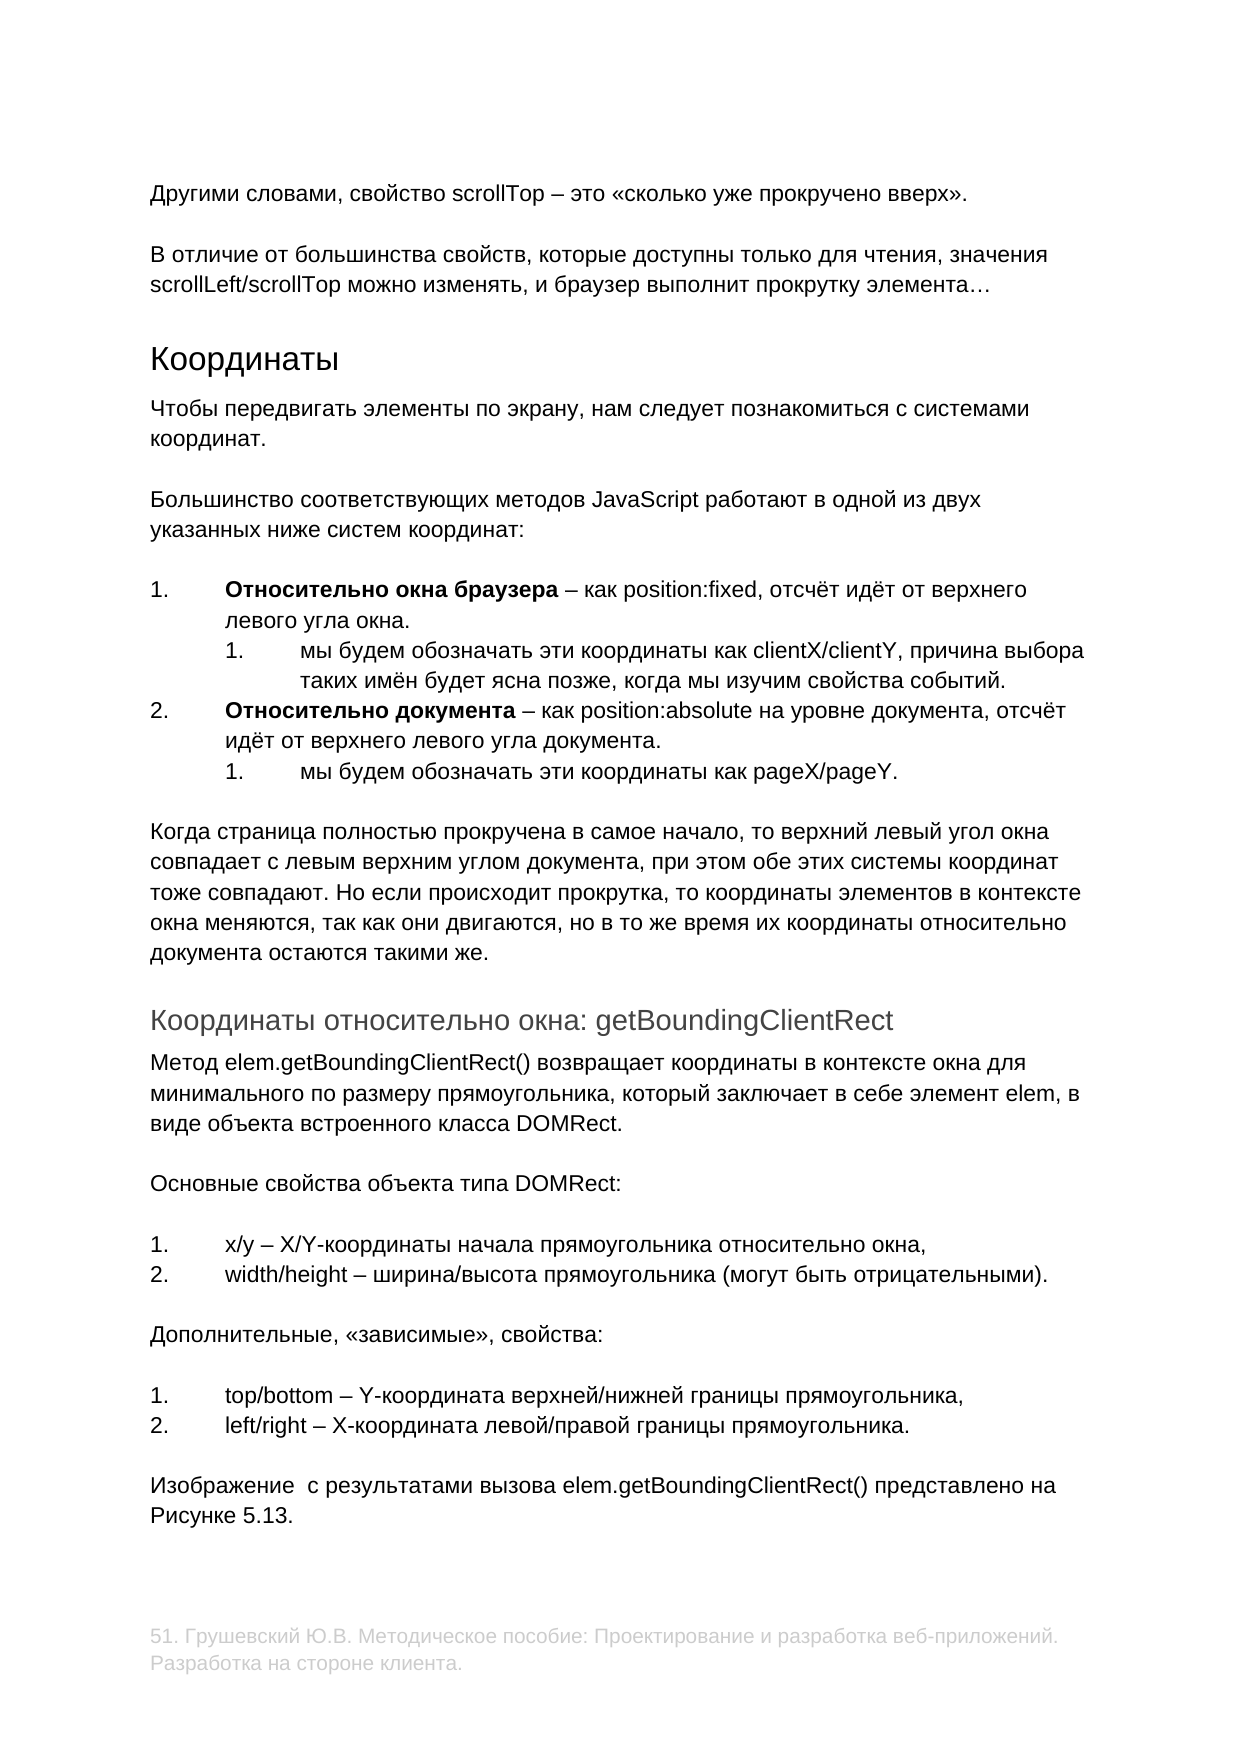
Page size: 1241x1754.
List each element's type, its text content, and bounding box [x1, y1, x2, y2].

text Дополнительные, «зависимые», свойства: [150, 1321, 1090, 1348]
text Изображение с результатами вызова elem.getBoundingClientRect() представлено на Рисунке 5.13. [150, 1472, 1090, 1529]
text Большинство соответствующих методов JavaScript работают в одной из двух указанных ниже систем координат: [150, 486, 1090, 542]
subtitle Координаты [150, 338, 1090, 377]
text Другими словами, свойство scrollTop – это «сколько уже прокручено вверх». [150, 180, 1090, 207]
list x/y – X/Y-координаты начала прямоугольника относительно окна, [150, 1231, 1090, 1257]
list Относительно документа – как position:absolute на уровне документа, отсчёт идёт от верхнего левого угла документа. [150, 697, 1090, 754]
text Метод elem.getBoundingClientRect() возвращает координаты в контексте окна для минимального по размеру прямоугольника, который заключает в себе элемент elem, в виде объекта встроенного класса DOMRect. [150, 1049, 1090, 1136]
list мы будем обозначать эти координаты как clientX/clientY, причина выбора таких имён будет ясна позже, когда мы изучим свойства событий. [225, 637, 1090, 693]
text Чтобы передвигать элементы по экрану, нам следует познакомиться с системами координат. [150, 395, 1090, 452]
list left/right – X-координата левой/правой границы прямоугольника. [150, 1412, 1090, 1438]
list top/bottom – Y-координата верхней/нижней границы прямоугольника, [150, 1382, 1090, 1408]
text Когда страница полностью прокручена в самое начало, то верхний левый угол окна совпадает с левым верхним углом документа, при этом обе этих системы координат тоже совпадают. Но если происходит прокрутка, то координаты элементов в контексте окна меняются, так как они двигаются, но в то же время их координаты относительно документа остаются такими же. [150, 818, 1090, 965]
list Относительно окна браузера – как position:fixed, отсчёт идёт от верхнего левого угла окна. [150, 576, 1090, 633]
list width/height – ширина/высота прямоугольника (могут быть отрицательными). [150, 1261, 1090, 1287]
text В отличие от большинства свойств, которые доступны только для чтения, значения scrollLeft/scrollTop можно изменять, и браузер выполнит прокрутку элемента… [150, 241, 1090, 297]
subtitle Координаты относительно окна: getBoundingClientRect [150, 1002, 1090, 1036]
text Основные свойства объекта типа DOMRect: [150, 1170, 1090, 1197]
list мы будем обозначать эти координаты как pageX/pageY. [225, 758, 1090, 784]
